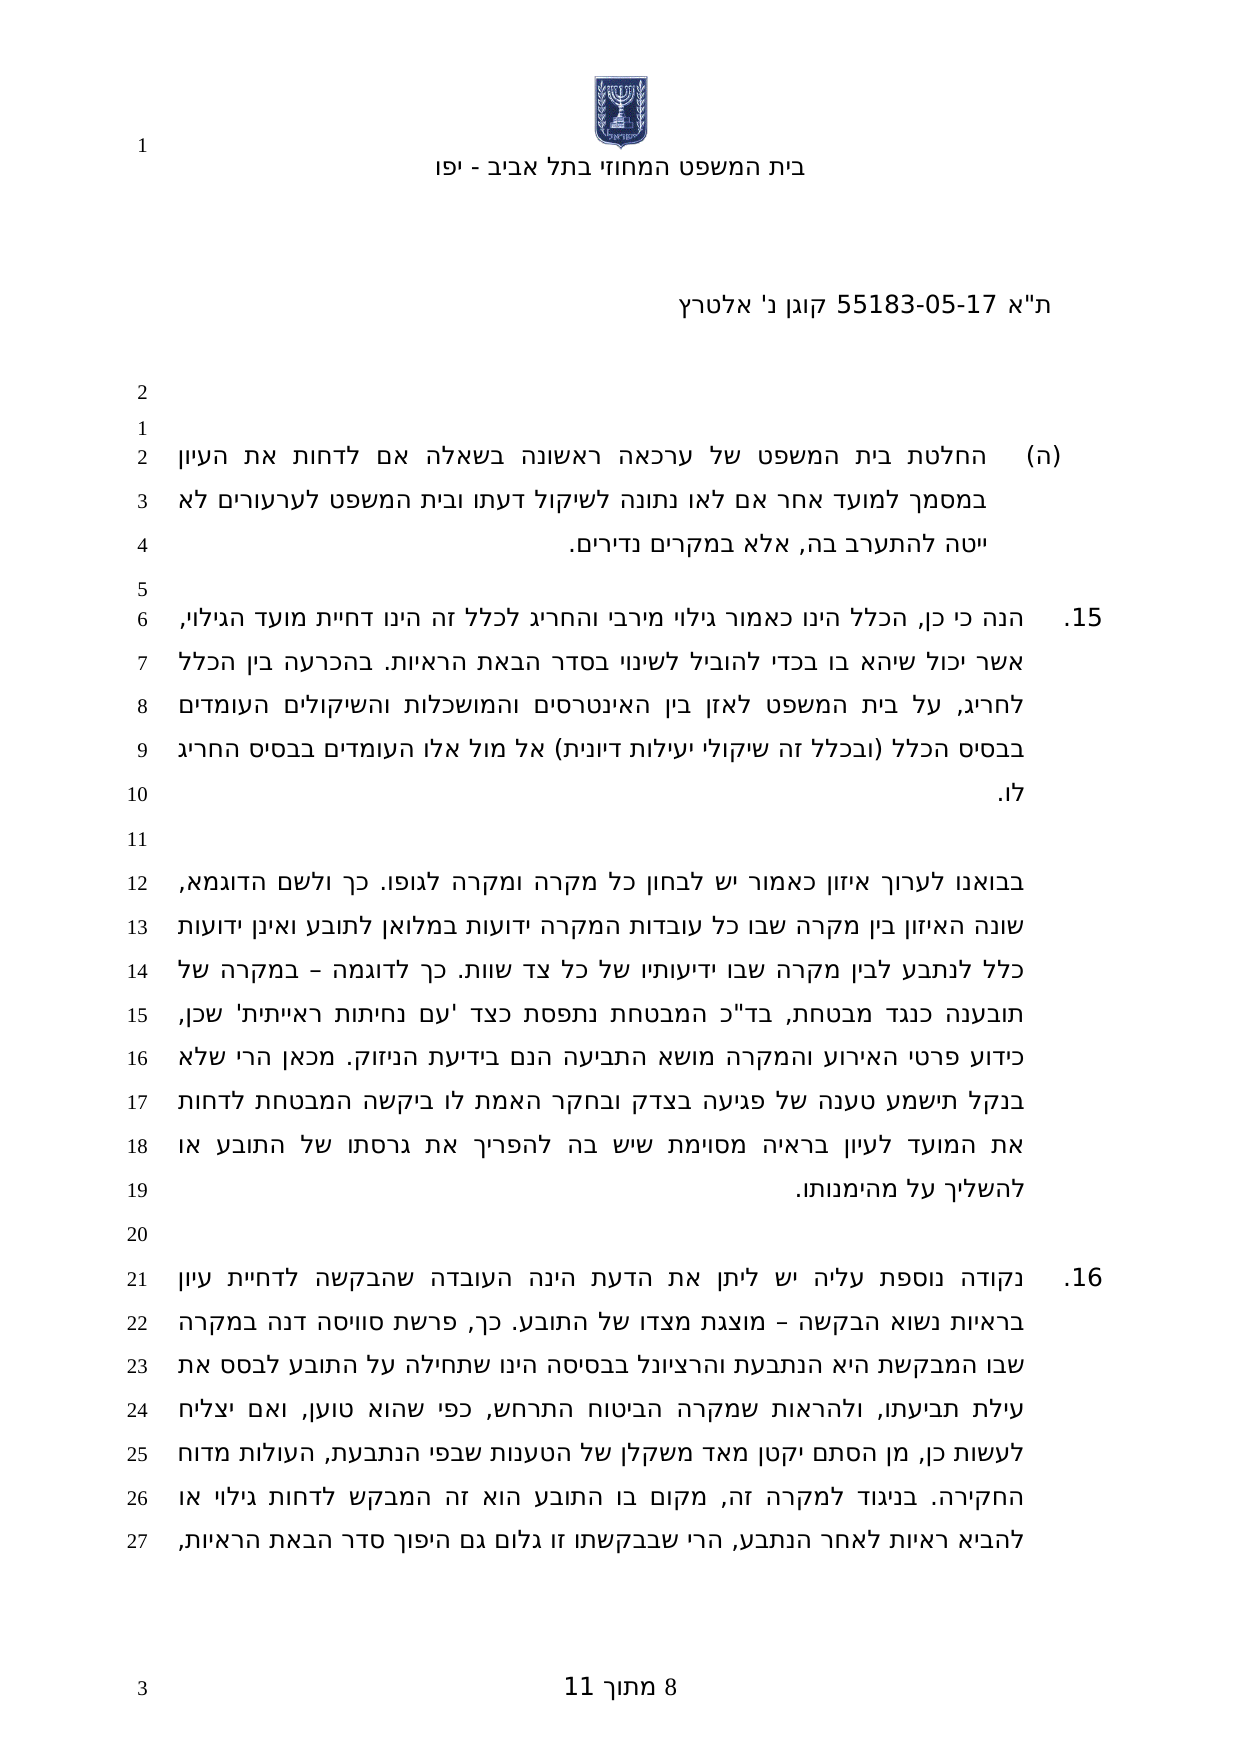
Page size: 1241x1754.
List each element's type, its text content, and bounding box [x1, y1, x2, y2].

text בבואנו לערוך איזון כאמור יש לבחון כל מקרה ומקרה לגופו. כך ולשם הדוגמא, שונה האיזון בין מקרה שבו כל עובדות המקרה ידועות במלואן לתובע ואינן ידועות כלל לנתבע לבין מקרה שבו ידיעותיו של כל צד שוות. כך לדוגמה – במקרה של תובענה כנגד מבטחת, בד"כ המבטחת נתפסת כצד 'עם נחיתות ראייתית' שכן, כידוע פרטי האירוע והמקרה מושא התביעה הנם בידיעת הניזוק. מכאן הרי שלא בנקל תישמע טענה של פגיעה בצדק ובחקר האמת לו ביקשה המבטחת לדחות את המועד לעיון בראיה מסוימת שיש בה להפריך את גרסתו של התובע או להשליך על מהימנותו. [177, 867, 1026, 1203]
picture [589, 75, 651, 152]
list החלטת בית המשפט של ערכאה ראשונה בשאלה אם לדחות את העיון במסמך למועד אחר אם לאו נתונה לשיקול דעתו ובית המשפט לערעורים לא ייטה להתערב בה, אלא במקרים נדירים. [177, 441, 1026, 558]
list הנה כי כן, הכלל הינו כאמור גילוי מירבי והחריג לכלל זה הינו דחיית מועד הגילוי, אשר יכול שיהא בו בכדי להוביל לשינוי בסדר הבאת הראיות. בהכרעה בין הכלל לחריג, על בית המשפט לאזן בין האינטרסים והמושכלות והשיקולים העומדים בבסיס הכלל (ובכלל זה שיקולי יעילות דיונית) אל מול אלו העומדים בבסיס החריג לו. [177, 603, 1063, 807]
